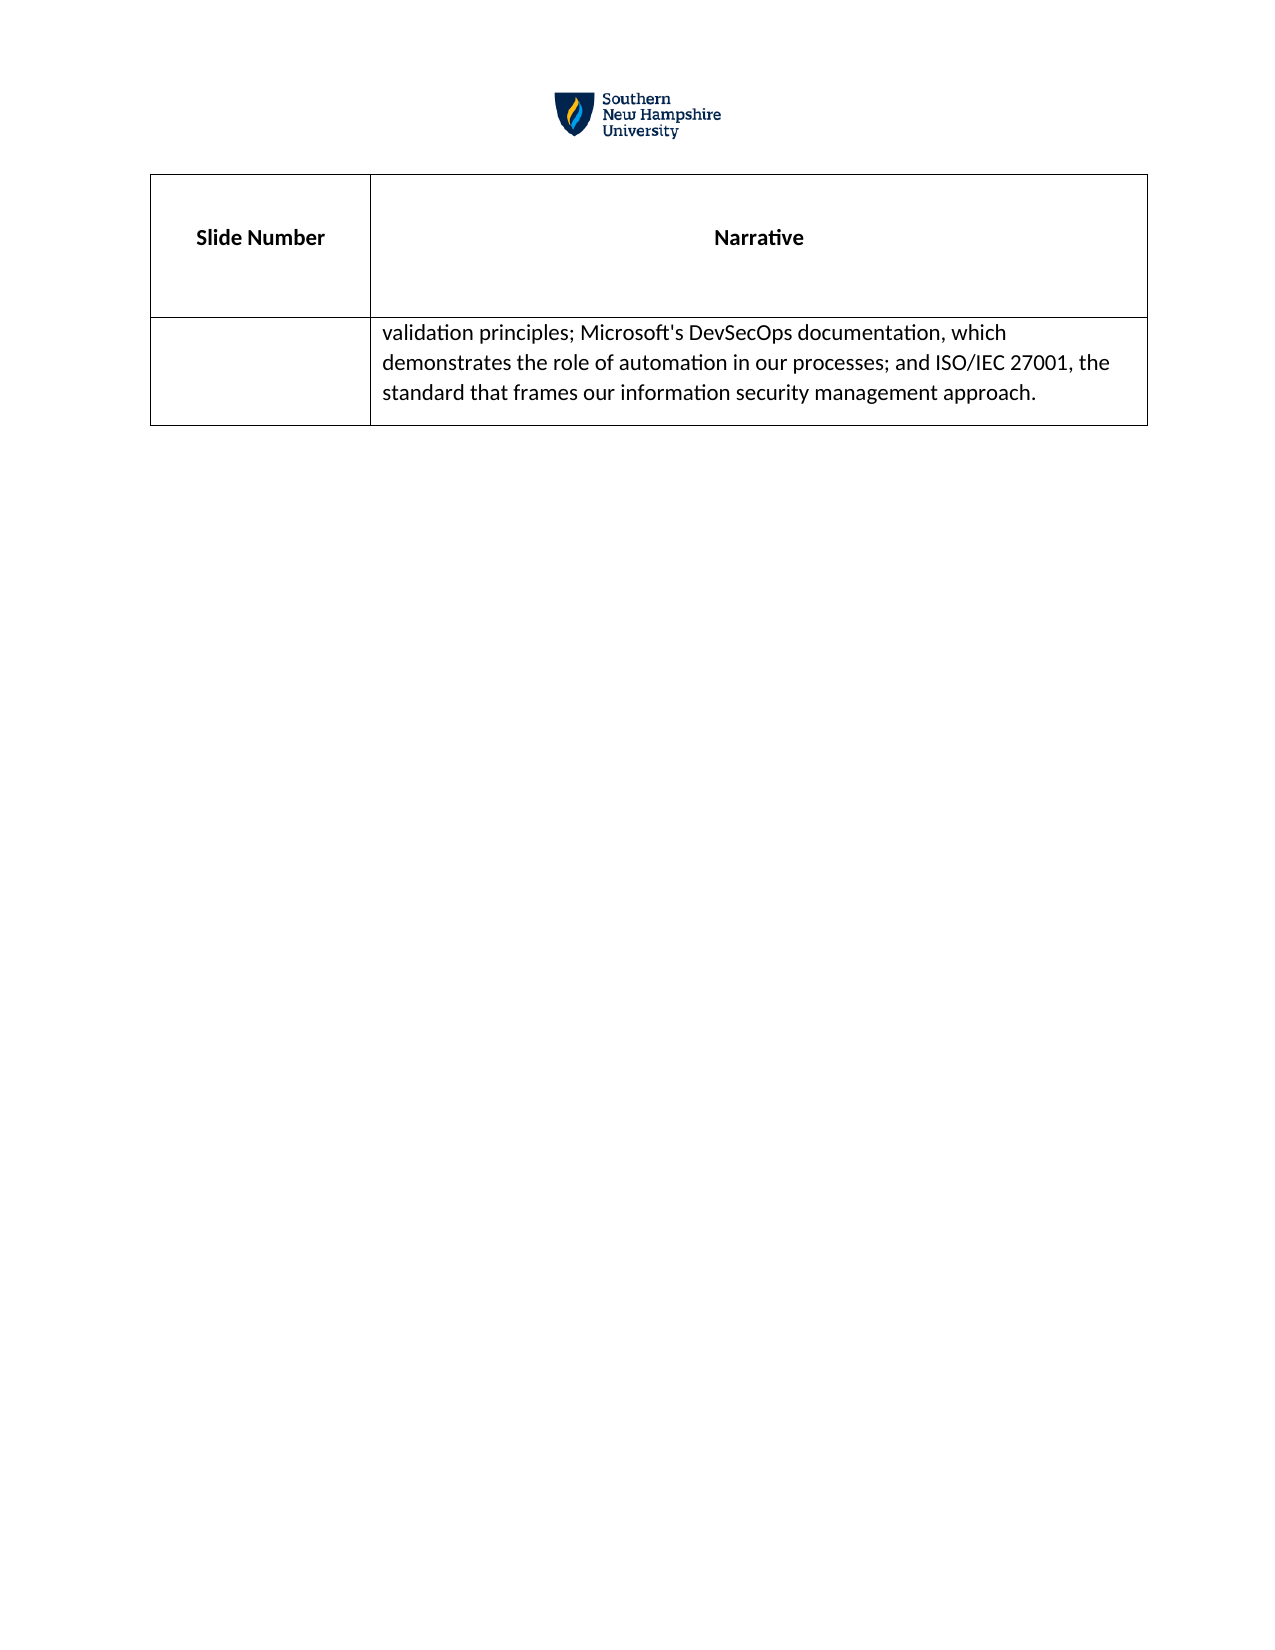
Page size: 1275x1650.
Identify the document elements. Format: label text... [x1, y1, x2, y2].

table_header Slide Number [151, 175, 370, 317]
table_cell 14 [151, 318, 370, 425]
table_header Narrative [371, 175, 1147, 317]
picture [546, 75, 729, 154]
